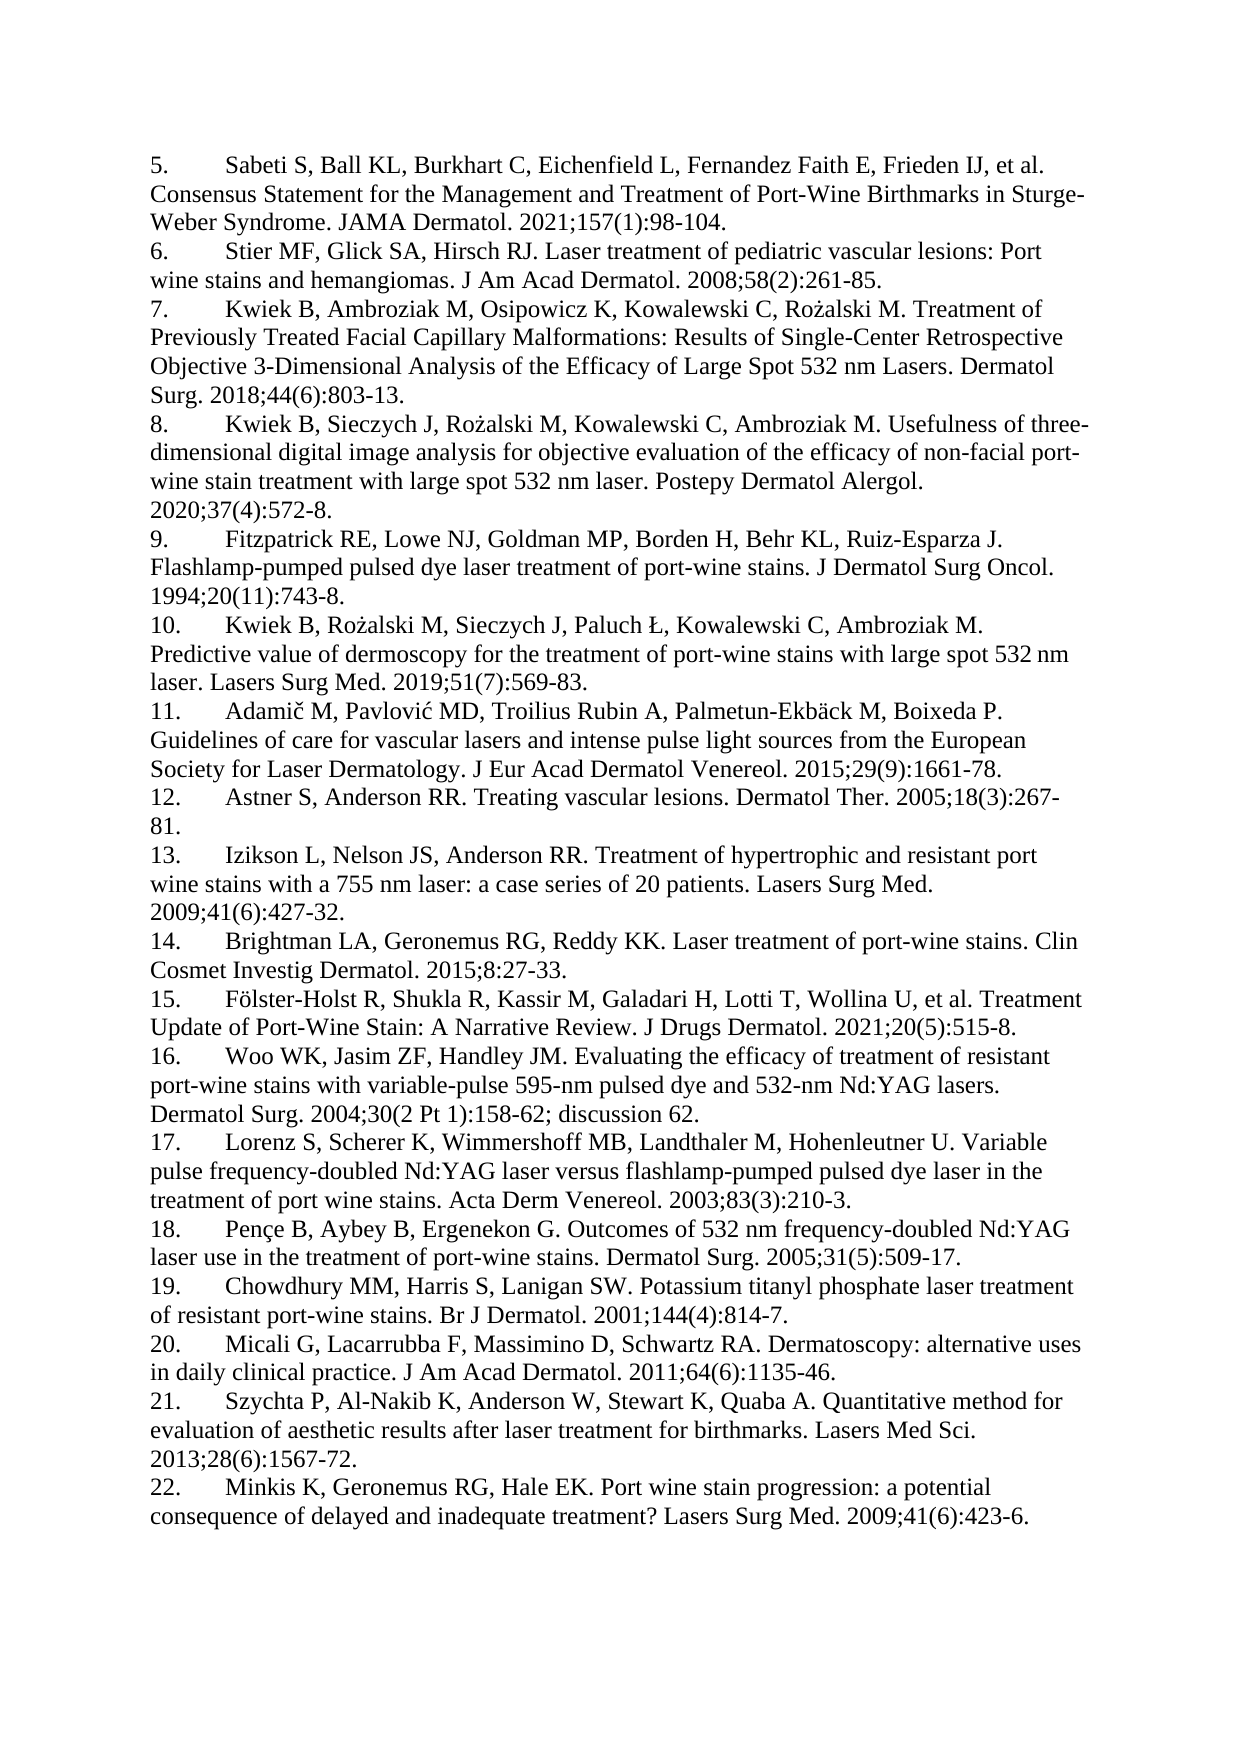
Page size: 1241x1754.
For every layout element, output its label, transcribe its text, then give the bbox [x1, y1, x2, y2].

text 14. Brightman LA, Geronemus RG, Reddy KK. Laser treatment of port-wine stains. Clin Cosmet Investig Dermatol. 2015;8:27-33. [150, 926, 1090, 984]
text 8. Kwiek B, Sieczych J, Rożalski M, Kowalewski C, Ambroziak M. Usefulness of three-dimensional digital image analysis for objective evaluation of the efficacy of non-facial port-wine stain treatment with large spot 532 nm laser. Postepy Dermatol Alergol. 2020;37(4):572-8. [150, 409, 1090, 524]
text 15. Fölster-Holst R, Shukla R, Kassir M, Galadari H, Lotti T, Wollina U, et al. Treatment Update of Port-Wine Stain: A Narrative Review. J Drugs Dermatol. 2021;20(5):515-8. [150, 984, 1090, 1041]
text 20. Micali G, Lacarrubba F, Massimino D, Schwartz RA. Dermatoscopy: alternative uses in daily clinical practice. J Am Acad Dermatol. 2011;64(6):1135-46. [150, 1329, 1090, 1386]
text 9. Fitzpatrick RE, Lowe NJ, Goldman MP, Borden H, Behr KL, Ruiz-Esparza J. Flashlamp-pumped pulsed dye laser treatment of port-wine stains. J Dermatol Surg Oncol. 1994;20(11):743-8. [150, 524, 1090, 610]
text 21. Szychta P, Al-Nakib K, Anderson W, Stewart K, Quaba A. Quantitative method for evaluation of aesthetic results after laser treatment for birthmarks. Lasers Med Sci. 2013;28(6):1567-72. [150, 1386, 1090, 1472]
text 19. Chowdhury MM, Harris S, Lanigan SW. Potassium titanyl phosphate laser treatment of resistant port-wine stains. Br J Dermatol. 2001;144(4):814-7. [150, 1271, 1090, 1329]
text 12. Astner S, Anderson RR. Treating vascular lesions. Dermatol Ther. 2005;18(3):267-81. [150, 782, 1090, 840]
text 6. Stier MF, Glick SA, Hirsch RJ. Laser treatment of pediatric vascular lesions: Port wine stains and hemangiomas. J Am Acad Dermatol. 2008;58(2):261-85. [150, 236, 1090, 294]
text 10. Kwiek B, Rożalski M, Sieczych J, Paluch Ł, Kowalewski C, Ambroziak M. Predictive value of dermoscopy for the treatment of port-wine stains with large spot 532 nm laser. Lasers Surg Med. 2019;51(7):569-83. [150, 610, 1090, 696]
text 18. Pençe B, Aybey B, Ergenekon G. Outcomes of 532 nm frequency-doubled Nd:YAG laser use in the treatment of port-wine stains. Dermatol Surg. 2005;31(5):509-17. [150, 1214, 1090, 1271]
text 5. Sabeti S, Ball KL, Burkhart C, Eichenfield L, Fernandez Faith E, Frieden IJ, et al. Consensus Statement for the Management and Treatment of Port-Wine Birthmarks in Sturge-Weber Syndrome. JAMA Dermatol. 2021;157(1):98-104. [150, 150, 1090, 236]
text 13. Izikson L, Nelson JS, Anderson RR. Treatment of hypertrophic and resistant port wine stains with a 755 nm laser: a case series of 20 patients. Lasers Surg Med. 2009;41(6):427-32. [150, 840, 1090, 926]
text 22. Minkis K, Geronemus RG, Hale EK. Port wine stain progression: a potential consequence of delayed and inadequate treatment? Lasers Surg Med. 2009;41(6):423-6. [150, 1472, 1090, 1530]
text 7. Kwiek B, Ambroziak M, Osipowicz K, Kowalewski C, Rożalski M. Treatment of Previously Treated Facial Capillary Malformations: Results of Single-Center Retrospective Objective 3-Dimensional Analysis of the Efficacy of Large Spot 532 nm Lasers. Dermatol Surg. 2018;44(6):803-13. [150, 294, 1090, 409]
text 11. Adamič M, Pavlović MD, Troilius Rubin A, Palmetun-Ekbäck M, Boixeda P. Guidelines of care for vascular lasers and intense pulse light sources from the European Society for Laser Dermatology. J Eur Acad Dermatol Venereol. 2015;29(9):1661-78. [150, 696, 1090, 782]
text 16. Woo WK, Jasim ZF, Handley JM. Evaluating the efficacy of treatment of resistant port-wine stains with variable-pulse 595-nm pulsed dye and 532-nm Nd:YAG lasers. Dermatol Surg. 2004;30(2 Pt 1):158-62; discussion 62. [150, 1041, 1090, 1127]
text 17. Lorenz S, Scherer K, Wimmershoff MB, Landthaler M, Hohenleutner U. Variable pulse frequency-doubled Nd:YAG laser versus flashlamp-pumped pulsed dye laser in the treatment of port wine stains. Acta Derm Venereol. 2003;83(3):210-3. [150, 1127, 1090, 1214]
